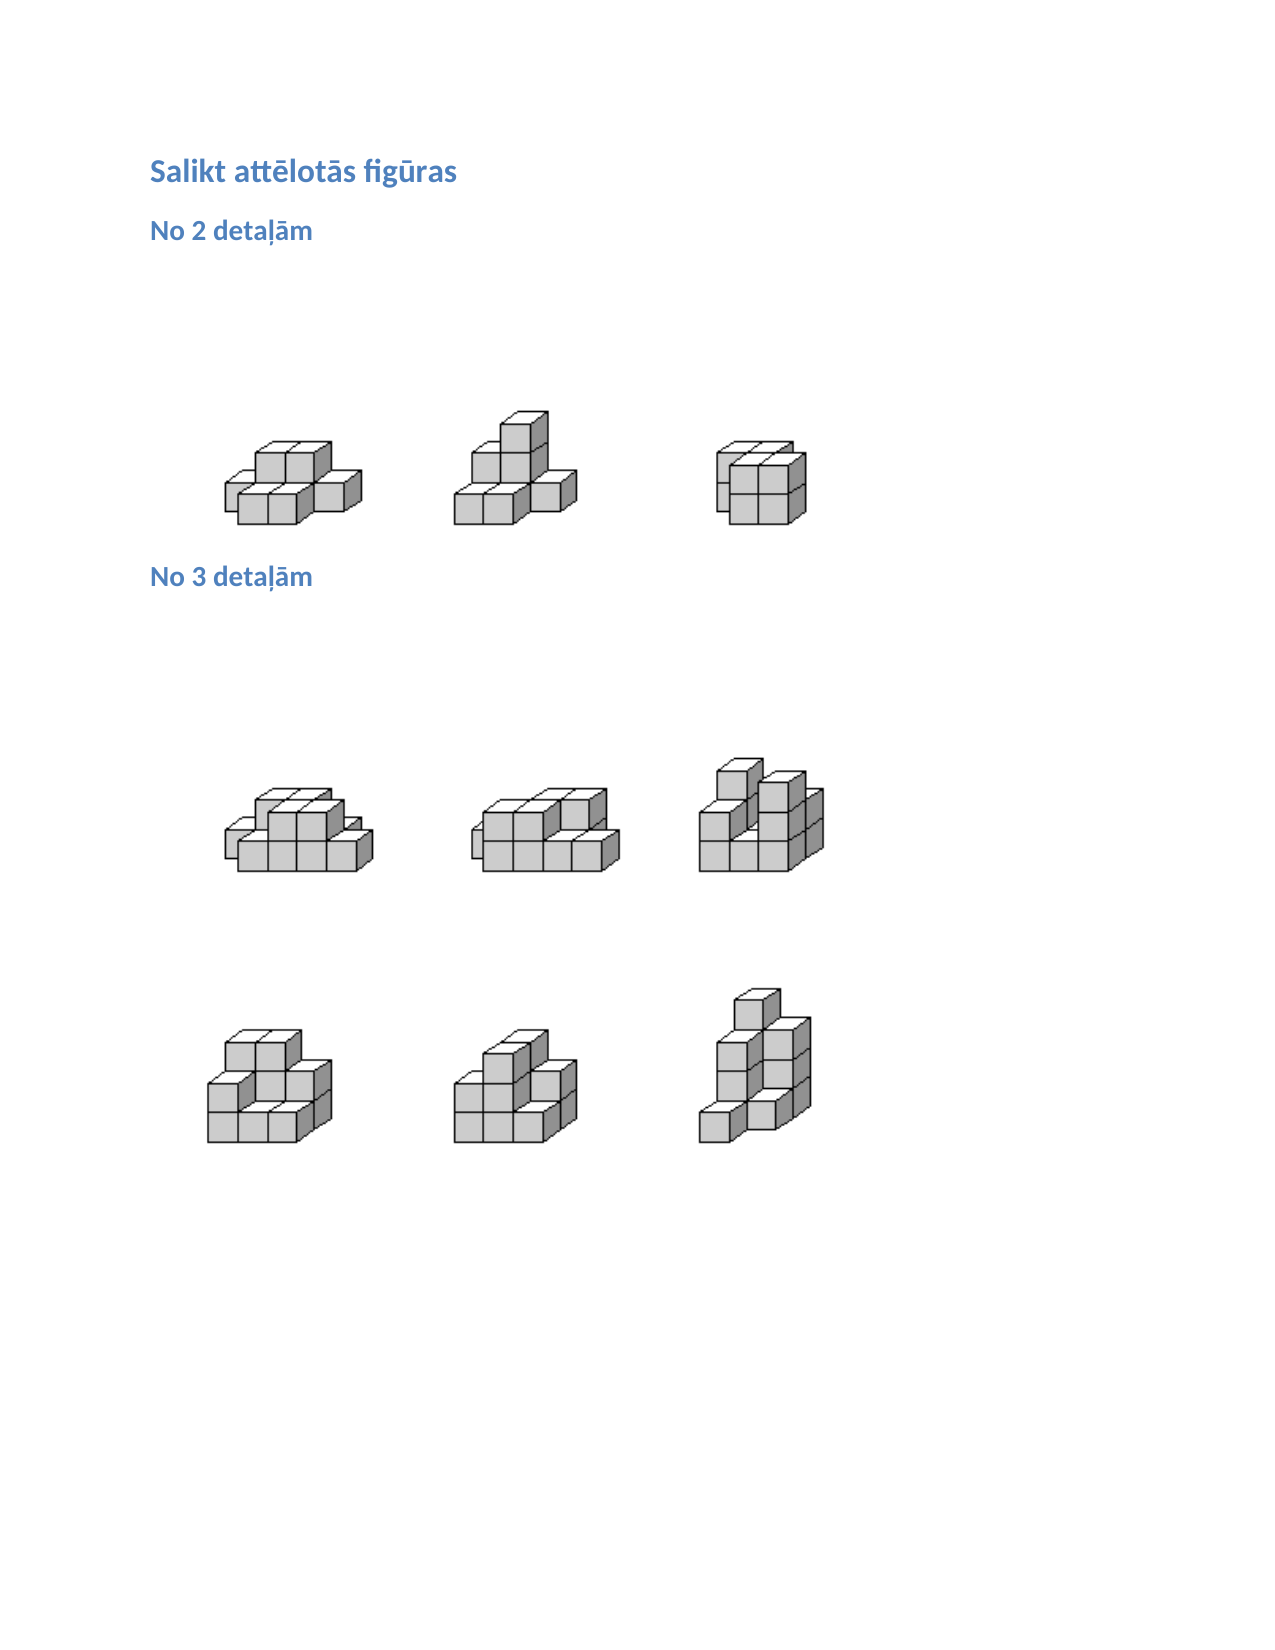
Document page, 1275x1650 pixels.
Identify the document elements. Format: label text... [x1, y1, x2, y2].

picture [168, 612, 987, 1156]
subtitle Salikt attēlotās figūras [150, 150, 1125, 191]
subtitle No 2 detaļām [150, 212, 1125, 247]
picture [168, 266, 987, 538]
subtitle No 3 detaļām [150, 558, 1125, 594]
